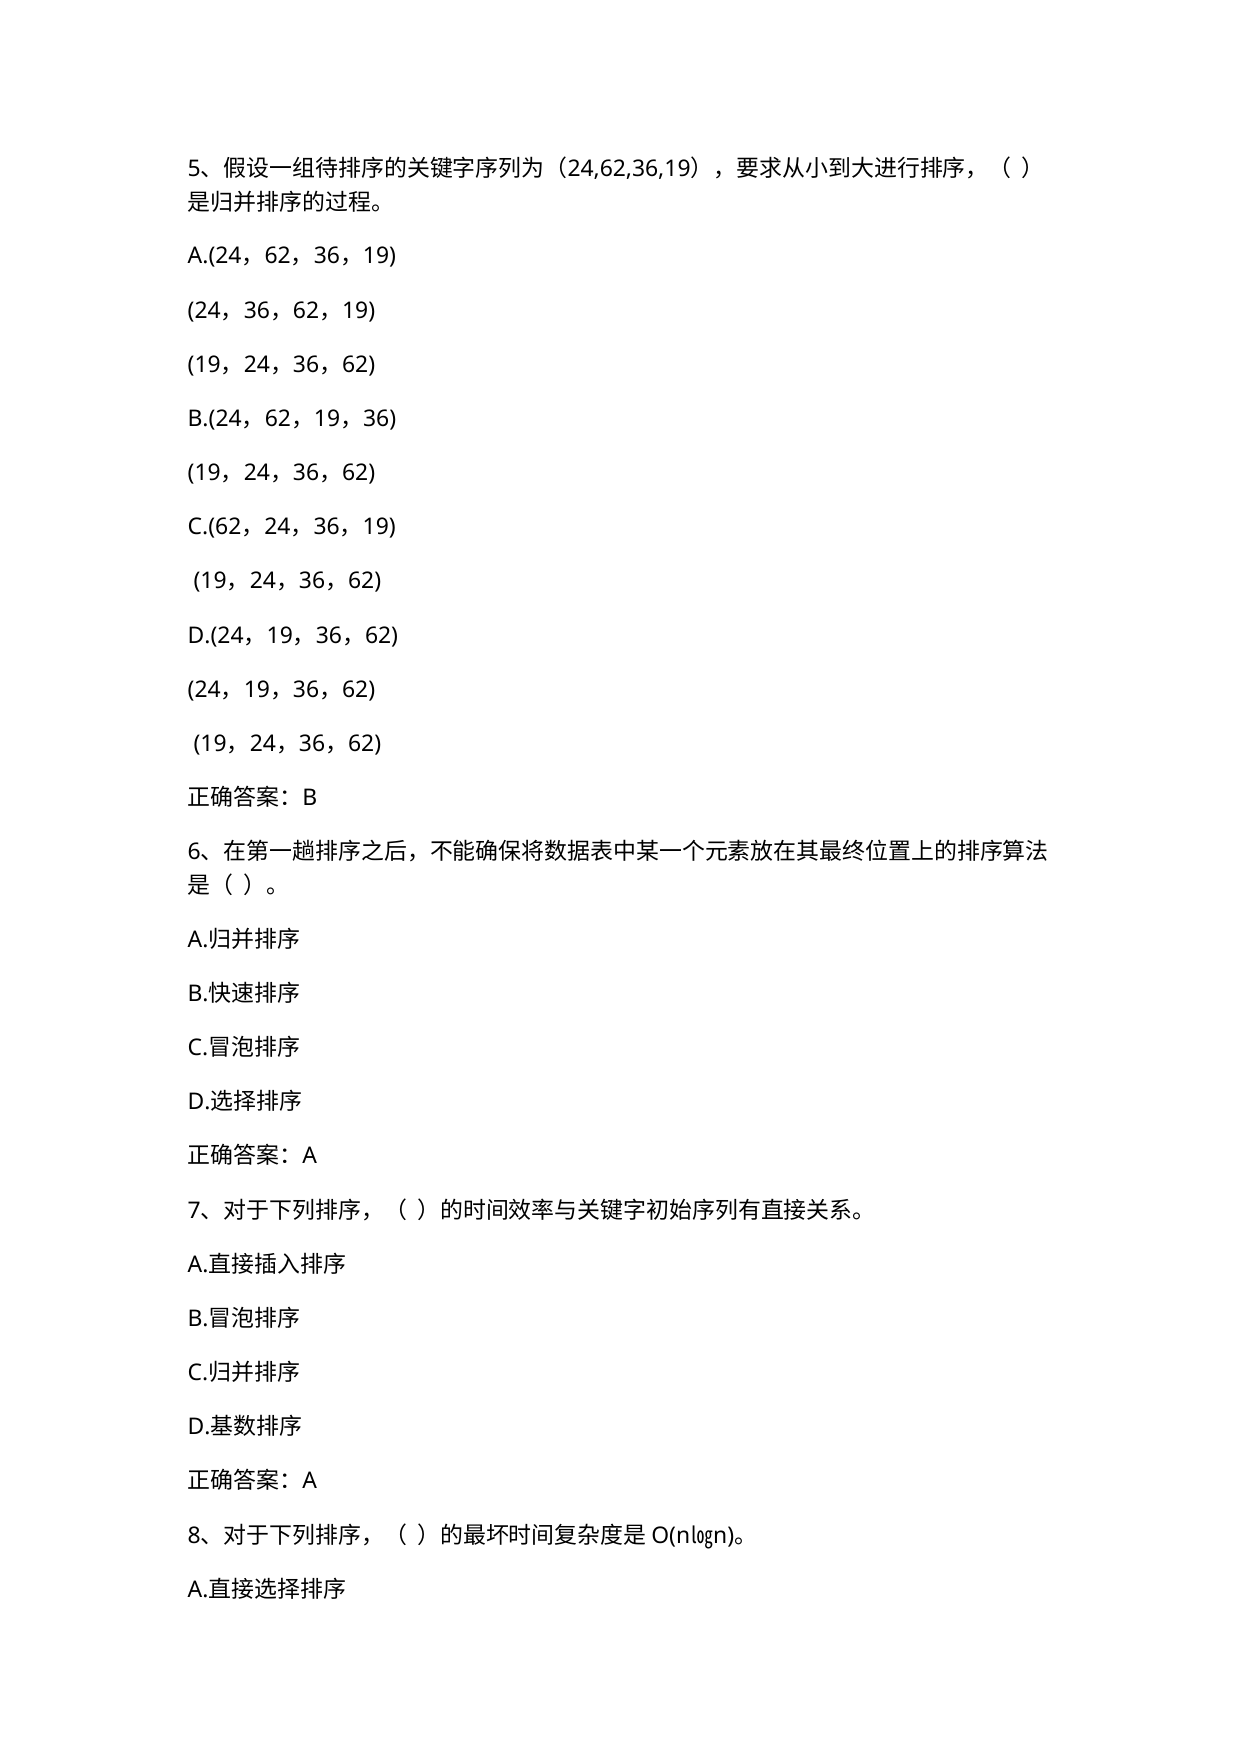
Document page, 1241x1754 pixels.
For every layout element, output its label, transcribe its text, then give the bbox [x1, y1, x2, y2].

text 7、对于下列排序，（ ）的时间效率与关键字初始序列有直接关系。 [187, 1191, 1053, 1225]
text (19，24，36，62) [187, 346, 1053, 379]
text D.(24，19，36，62) [187, 617, 1053, 650]
text (19，24，36，62) [187, 725, 1053, 758]
text A.直接选择排序 [187, 1571, 1053, 1604]
text C.冒泡排序 [187, 1029, 1053, 1062]
text 正确答案：A [187, 1462, 1053, 1496]
text B.冒泡排序 [187, 1300, 1053, 1333]
text A.归并排序 [187, 921, 1053, 954]
text (19，24，36，62) [187, 562, 1053, 596]
text B.(24，62，19，36) [187, 400, 1053, 433]
text 5、假设一组待排序的关键字序列为（24,62,36,19），要求从小到大进行排序，（ ）是归并排序的过程。 [187, 150, 1053, 217]
text 正确答案：A [187, 1137, 1053, 1171]
text (24，36，62，19) [187, 292, 1053, 325]
text D.选择排序 [187, 1083, 1053, 1116]
text (24，19，36，62) [187, 671, 1053, 704]
text 8、对于下列排序，（ ）的最坏时间复杂度是O(n㏒n)。 [187, 1516, 1053, 1550]
text 6、在第一趟排序之后，不能确保将数据表中某一个元素放在其最终位置上的排序算法是（ ）。 [187, 833, 1053, 900]
text D.基数排序 [187, 1408, 1053, 1441]
text A.(24，62，36，19) [187, 237, 1053, 271]
text C.归并排序 [187, 1354, 1053, 1387]
text C.(62，24，36，19) [187, 508, 1053, 542]
text (19，24，36，62) [187, 454, 1053, 487]
text A.直接插入排序 [187, 1246, 1053, 1279]
text 正确答案：B [187, 779, 1053, 812]
text B.快速排序 [187, 975, 1053, 1008]
